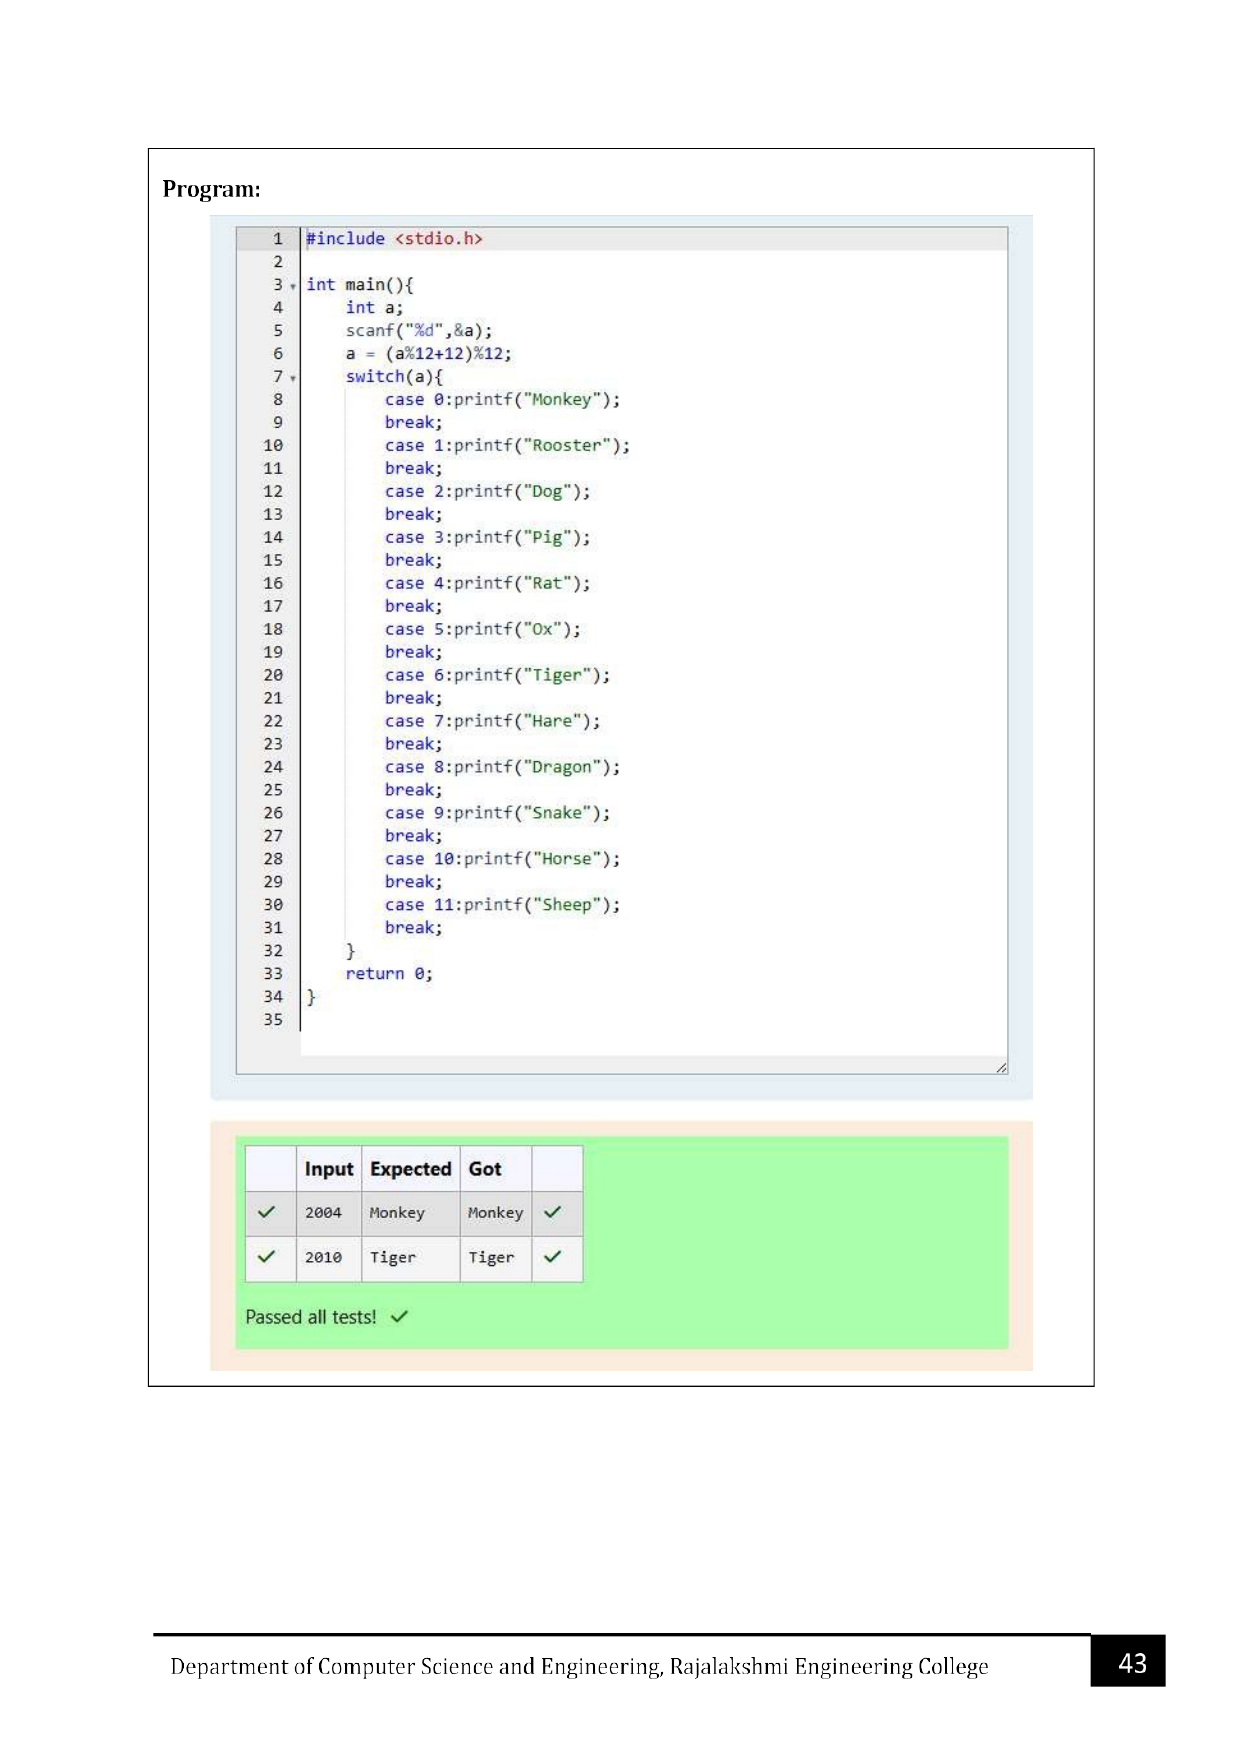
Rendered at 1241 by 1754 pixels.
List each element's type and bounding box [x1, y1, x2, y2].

picture [171, 1657, 988, 1679]
picture [209, 215, 1033, 1371]
picture [163, 180, 259, 202]
picture [1119, 1653, 1146, 1673]
